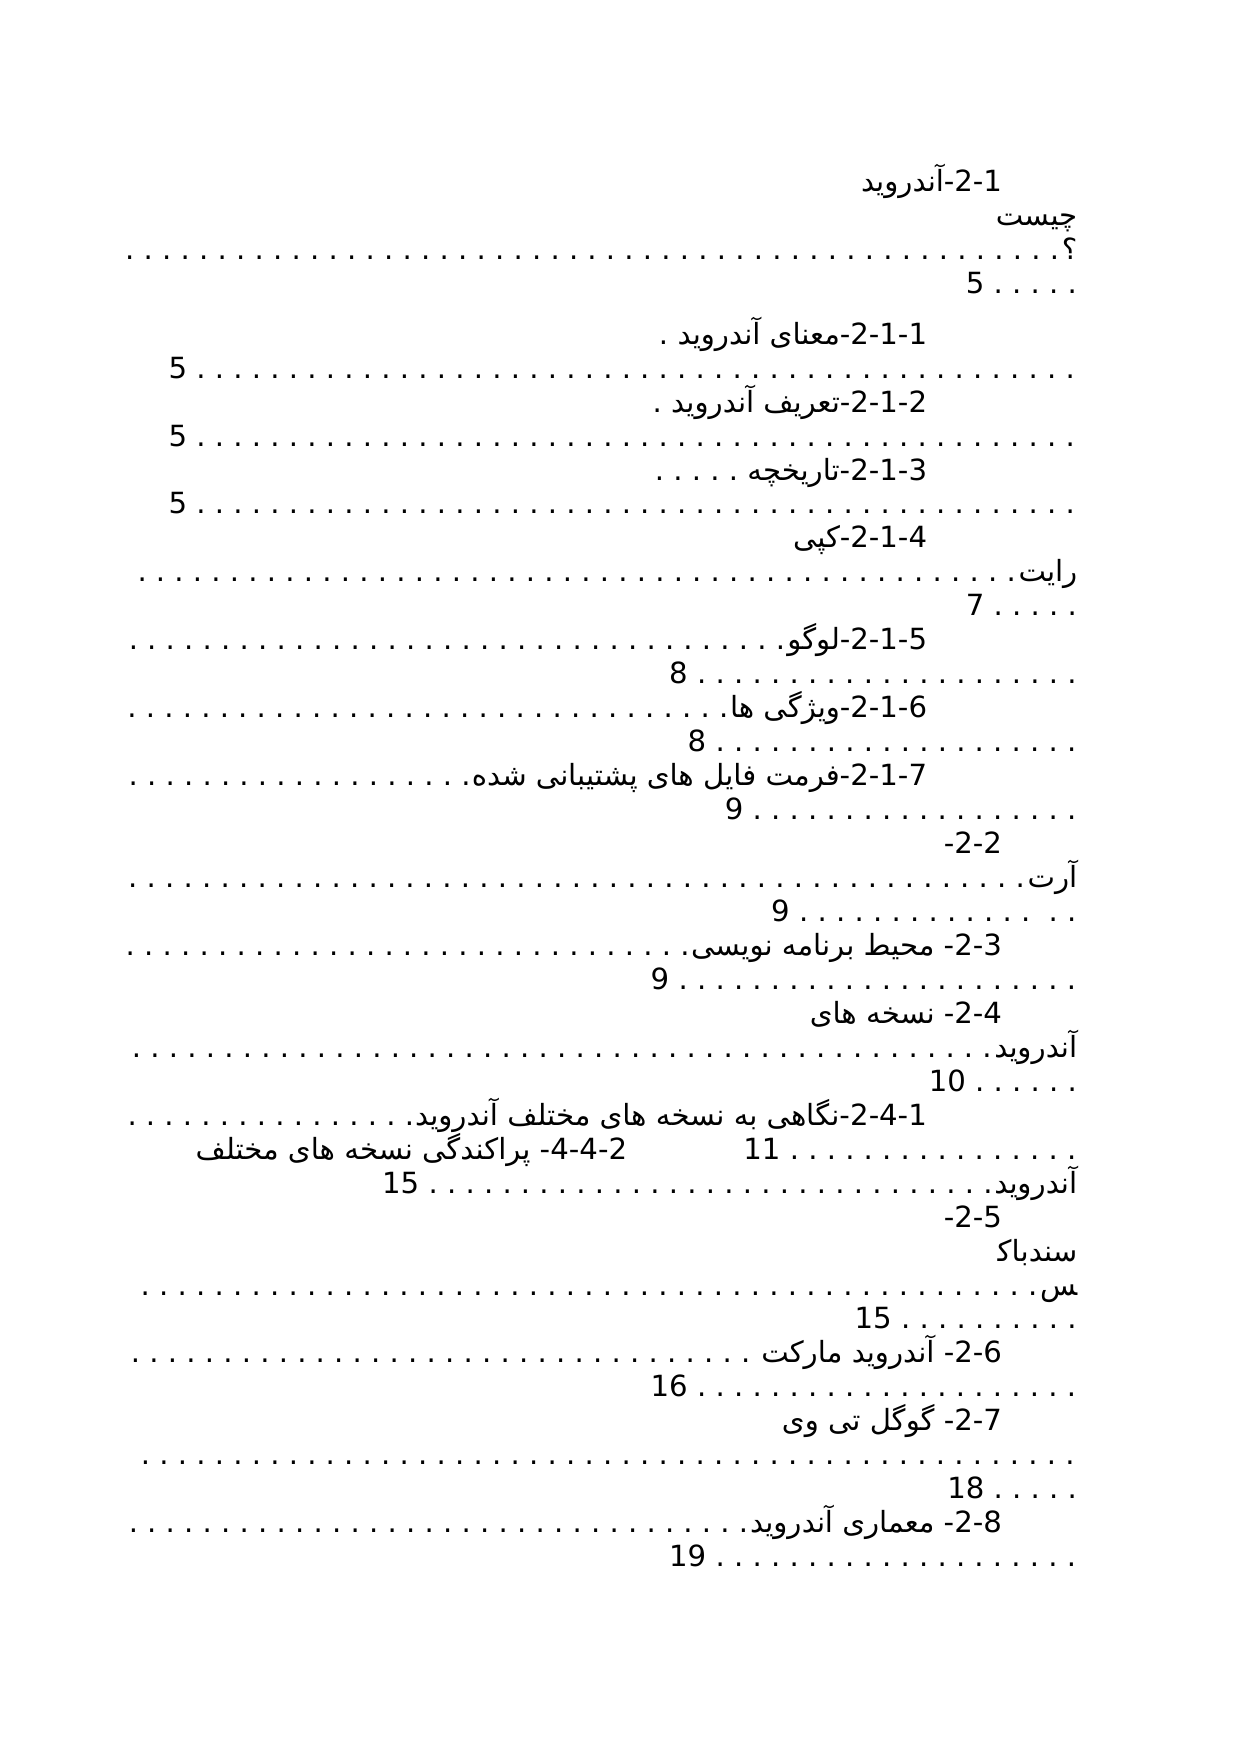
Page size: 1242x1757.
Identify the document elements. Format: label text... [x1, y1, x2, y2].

text 2-1-6-ویژگی ها. . . . . . . . . . . . . . . . . . . . . . . . . . . . . . . . . . . . . . . . . . . . . . . . . . . . . 8 [123, 691, 1077, 758]
text 2-3- محیط برنامه نویسی. . . . . . . . . . . . . . . . . . . . . . . . . . . . . . . . . . . . . . . . . . . . . . . . . . . . . 9 [123, 928, 1077, 996]
text 2-4-1-نگاهی به نسخه های مختلف آندروید. . . . . . . . . . . . . . . . . . . . . . . . . . . . . . . . 11 2-4-4- پراکندگی نسخه های مختلف آندروید. . . . . . . . . . . . . . . . . . . . . . . . . . . . . . . 15 [123, 1098, 1077, 1200]
text 2-1-5-لوگو. . . . . . . . . . . . . . . . . . . . . . . . . . . . . . . . . . . . . . . . . . . . . . . . . . . . . . . . . 8 [123, 623, 1077, 691]
text 2-8- معماری آندروید. . . . . . . . . . . . . . . . . . . . . . . . . . . . . . . . . . . . . . . . . . . . . . . . . . . . . . 19 [123, 1506, 1077, 1573]
text 2-1-4-کپی رایت. . . . . . . . . . . . . . . . . . . . . . . . . . . . . . . . . . . . . . . . . . . . . . . . . . . . . 7 [123, 521, 1077, 623]
text 2-2- آرت. . . . . . . . . . . . . . . . . . . . . . . . . . . . . . . . . . . . . . . . . . . . . . . . . . . . . . . . . . . . . . . . 9 [123, 826, 1077, 928]
text 2-1-7-فرمت فایل های پشتیبانی شده. . . . . . . . . . . . . . . . . . . . . . . . . . . . . . . . . . . . . 9 [123, 758, 1077, 826]
text 2-1-آندروید چیست؟. . . . . . . . . . . . . . . . . . . . . . . . . . . . . . . . . . . . . . . . . . . . . . . . . . . . . . . . 5 [123, 164, 1077, 300]
text 2-5- سندباکس. . . . . . . . . . . . . . . . . . . . . . . . . . . . . . . . . . . . . . . . . . . . . . . . . . . . . . . . . . . 15 [123, 1200, 1077, 1336]
text 2-1-3-تاریخچه . . . . . . . . . . . . . . . . . . . . . . . . . . . . . . . . . . . . . . . . . . . . . . . . . . . . . 5 [123, 453, 1077, 521]
text 2-1-2-تعریف آندروید . . . . . . . . . . . . . . . . . . . . . . . . . . . . . . . . . . . . . . . . . . . . . . . . . 5 [123, 385, 1077, 453]
text 2-1-1-معنای آندروید . . . . . . . . . . . . . . . . . . . . . . . . . . . . . . . . . . . . . . . . . . . . . . . . . 5 [123, 317, 1077, 385]
text 2-4- نسخه های آندروید. . . . . . . . . . . . . . . . . . . . . . . . . . . . . . . . . . . . . . . . . . . . . . . . . . . . . 10 [123, 996, 1077, 1098]
text 2-6- آندروید مارکت . . . . . . . . . . . . . . . . . . . . . . . . . . . . . . . . . . . . . . . . . . . . . . . . . . . . . . . 16 [123, 1336, 1077, 1404]
text 2-7- گوگل تی وی . . . . . . . . . . . . . . . . . . . . . . . . . . . . . . . . . . . . . . . . . . . . . . . . . . . . . . . . 18 [123, 1404, 1077, 1506]
